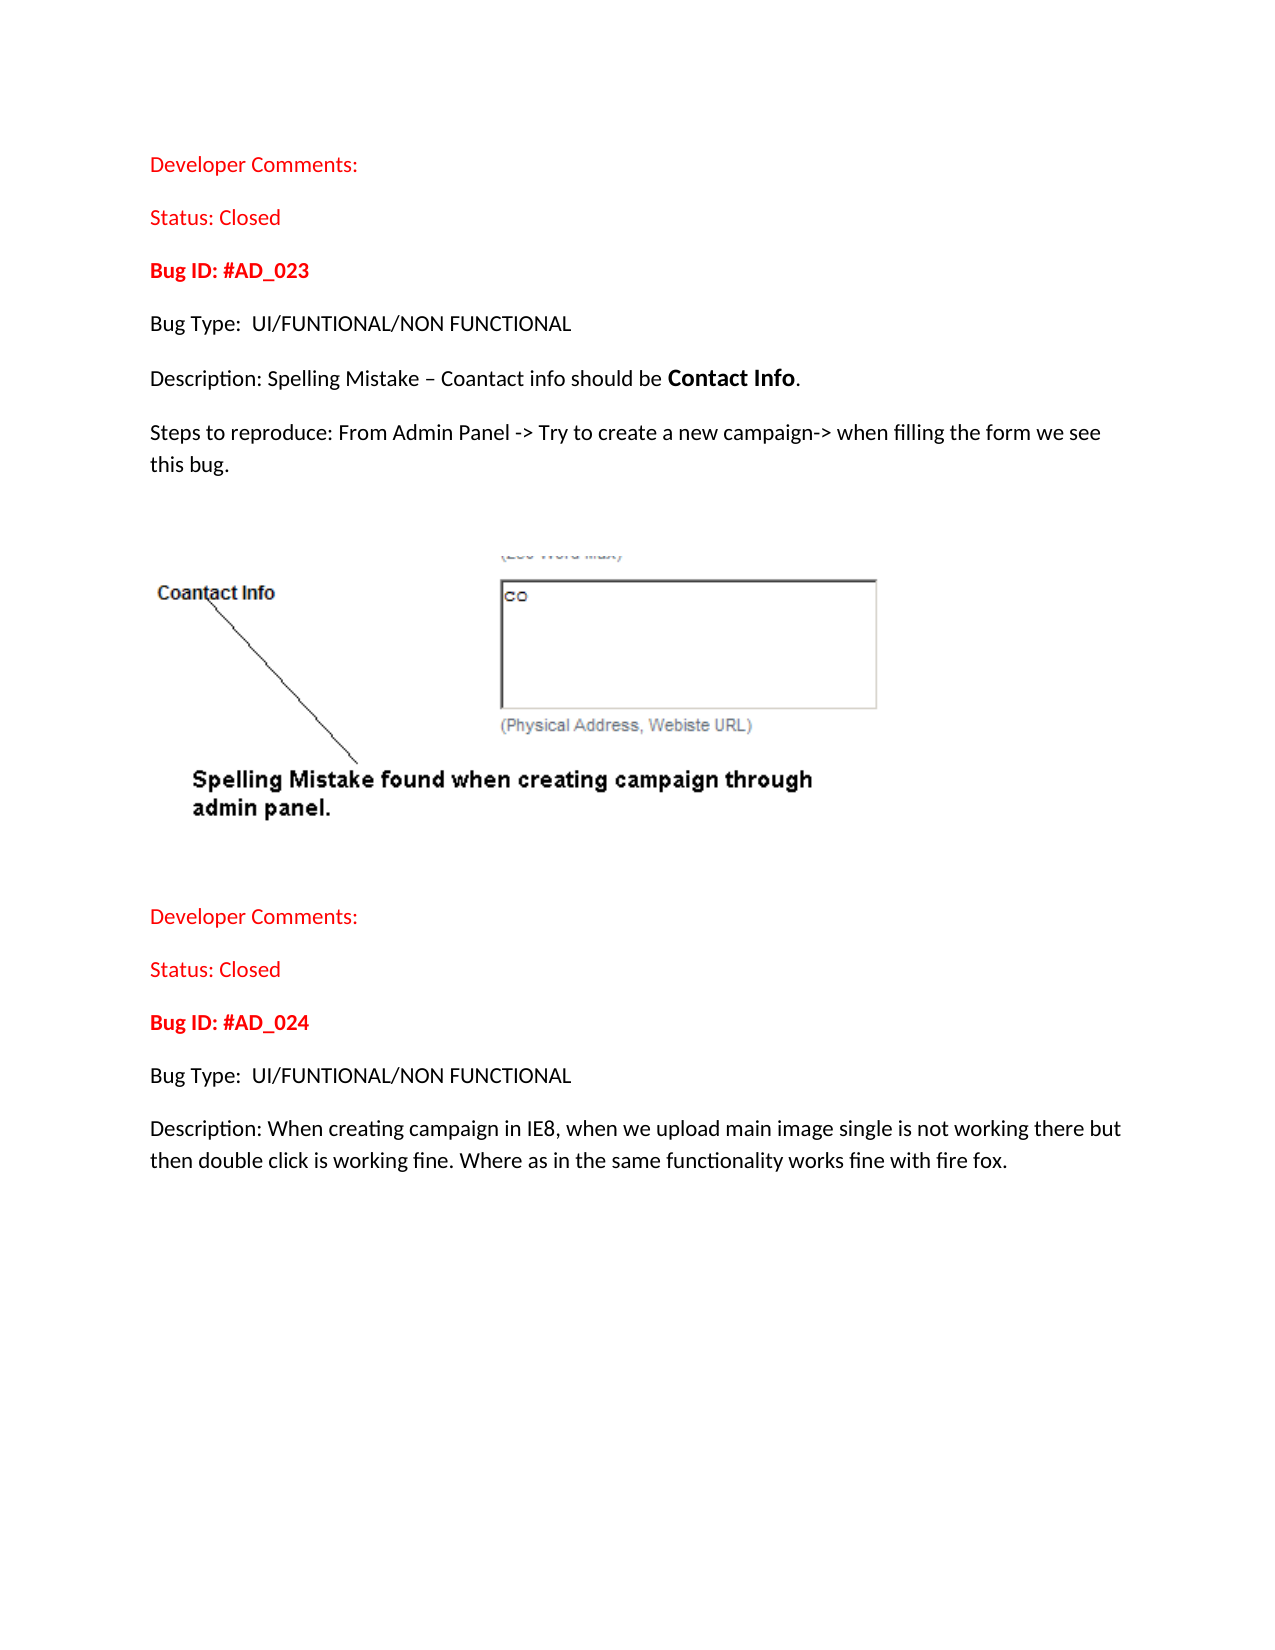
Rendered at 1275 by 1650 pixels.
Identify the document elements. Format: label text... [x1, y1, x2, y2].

text Bug Type: UI/FUNTIONAL/NON FUNCTIONAL [150, 309, 1125, 337]
text Status: Closed [150, 955, 1125, 983]
picture [150, 556, 893, 877]
text Description: Spelling Mistake – Coantact info should be Contact Info. [150, 362, 1125, 393]
text Bug ID: #AD_023 [150, 256, 1125, 284]
text Bug ID: #AD_024 [150, 1008, 1125, 1036]
text Description: When creating campaign in IE8, when we upload main image single is not working there but then double click is working fine. Where as in the same functionality works fine with fire fox. [150, 1114, 1125, 1174]
text Developer Comments: [150, 150, 1125, 178]
text Developer Comments: [150, 902, 1125, 930]
text Bug Type: UI/FUNTIONAL/NON FUNCTIONAL [150, 1061, 1125, 1089]
text Status: Closed [150, 203, 1125, 231]
text Steps to reproduce: From Admin Panel -> Try to create a new campaign-> when filling the form we see this bug. [150, 418, 1125, 478]
